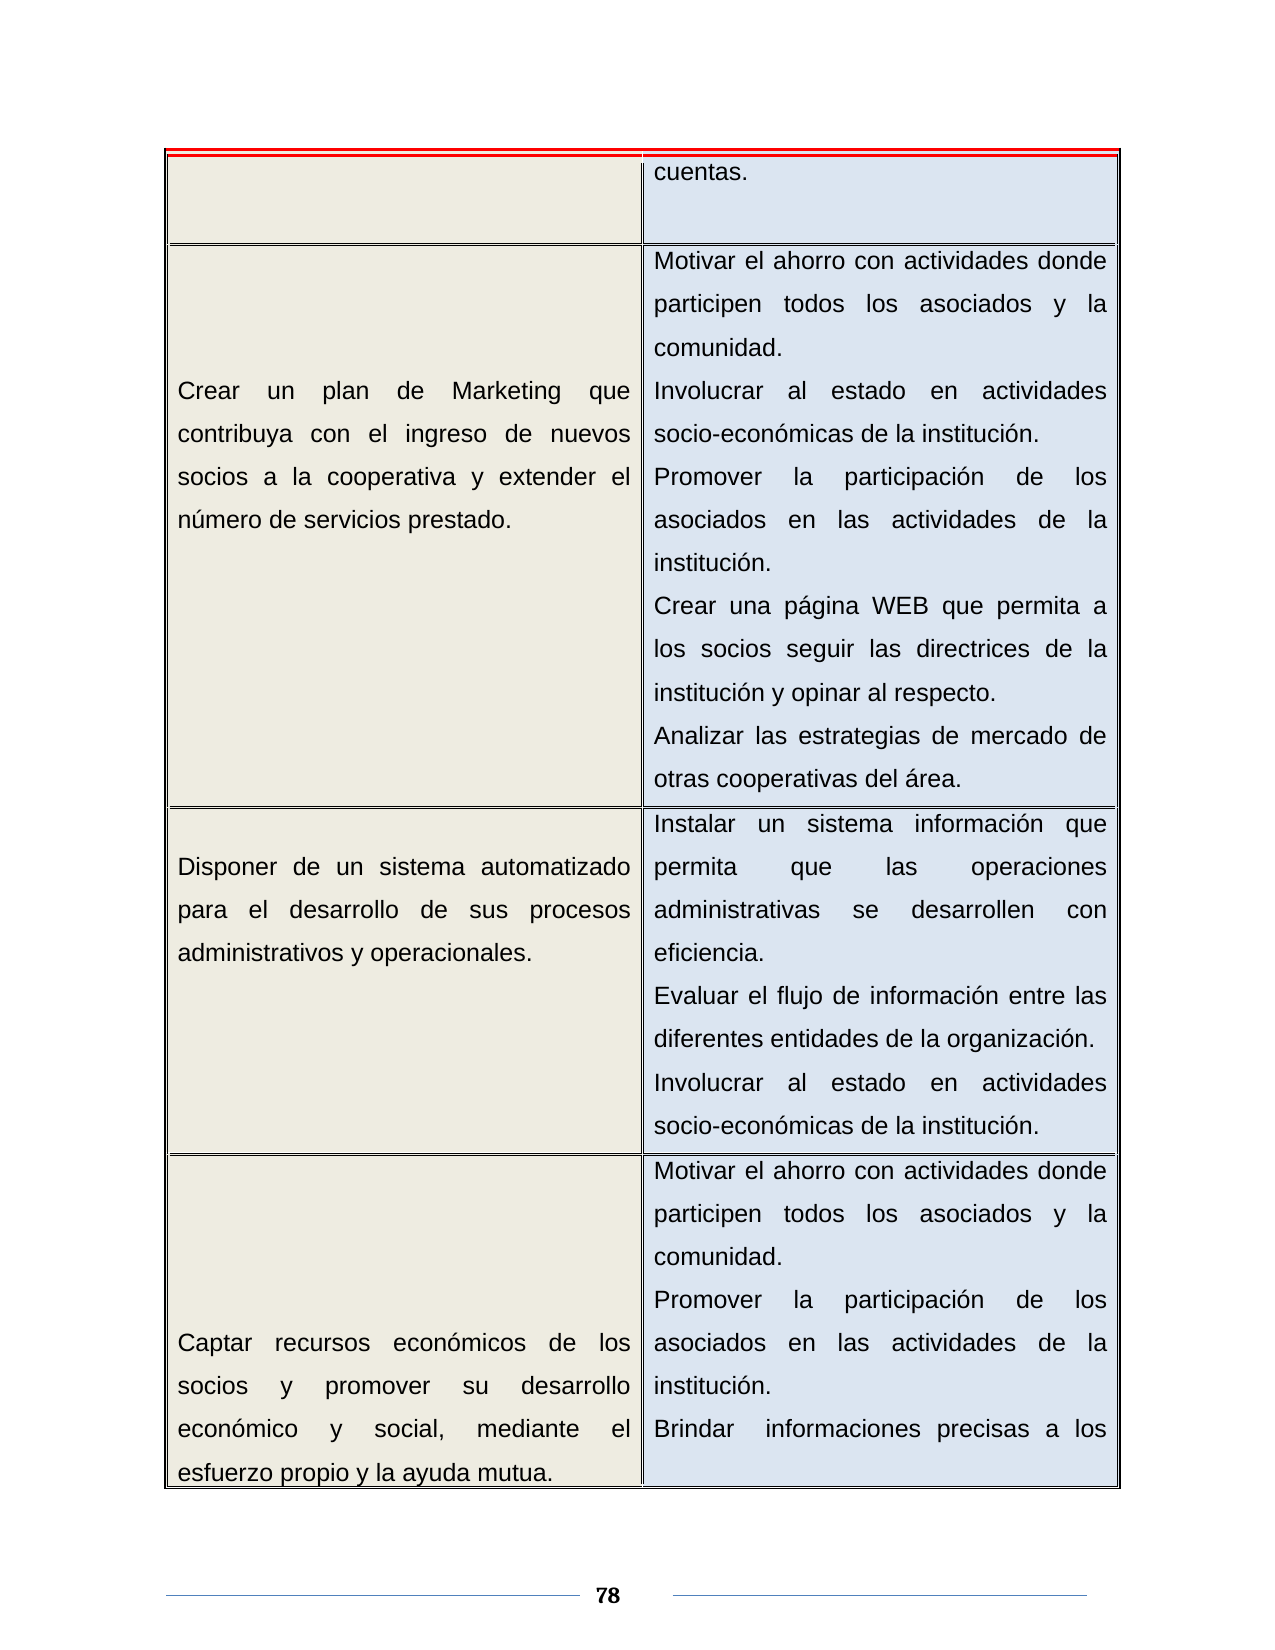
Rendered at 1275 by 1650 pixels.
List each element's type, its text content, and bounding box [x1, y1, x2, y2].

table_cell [168, 157, 642, 243]
table_cell Motivar el ahorro con actividades donde participen todos los asociados y la comunidad. Involucrar al estado en actividades socio-económicas de la institución. Promover la participación de los asociados en las actividades de la institución. Crear una página WEB que permita a los socios seguir las directrices de la institución y opinar al respecto. Analizar las estrategias de mercado de otras cooperativas del área. [643, 243, 1119, 806]
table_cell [643, 151, 1119, 243]
table_cell Instalar un sistema información que permita que las operaciones administrativas se desarrollen con eficiencia. Evaluar el flujo de información entre las diferentes entidades de la organización. Involucrar al estado en actividades socio-económicas de la institución. [644, 806, 1117, 1152]
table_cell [168, 1153, 642, 1486]
table_cell Disponer de un sistema automatizado para el desarrollo de sus procesos administrativos y operacionales. [168, 806, 641, 1152]
table_cell Crear un plan de Marketing que contribuya con el ingreso de nuevos socios a la cooperativa y extender el número de servicios prestado. [166, 243, 642, 806]
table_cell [643, 1153, 1117, 1486]
